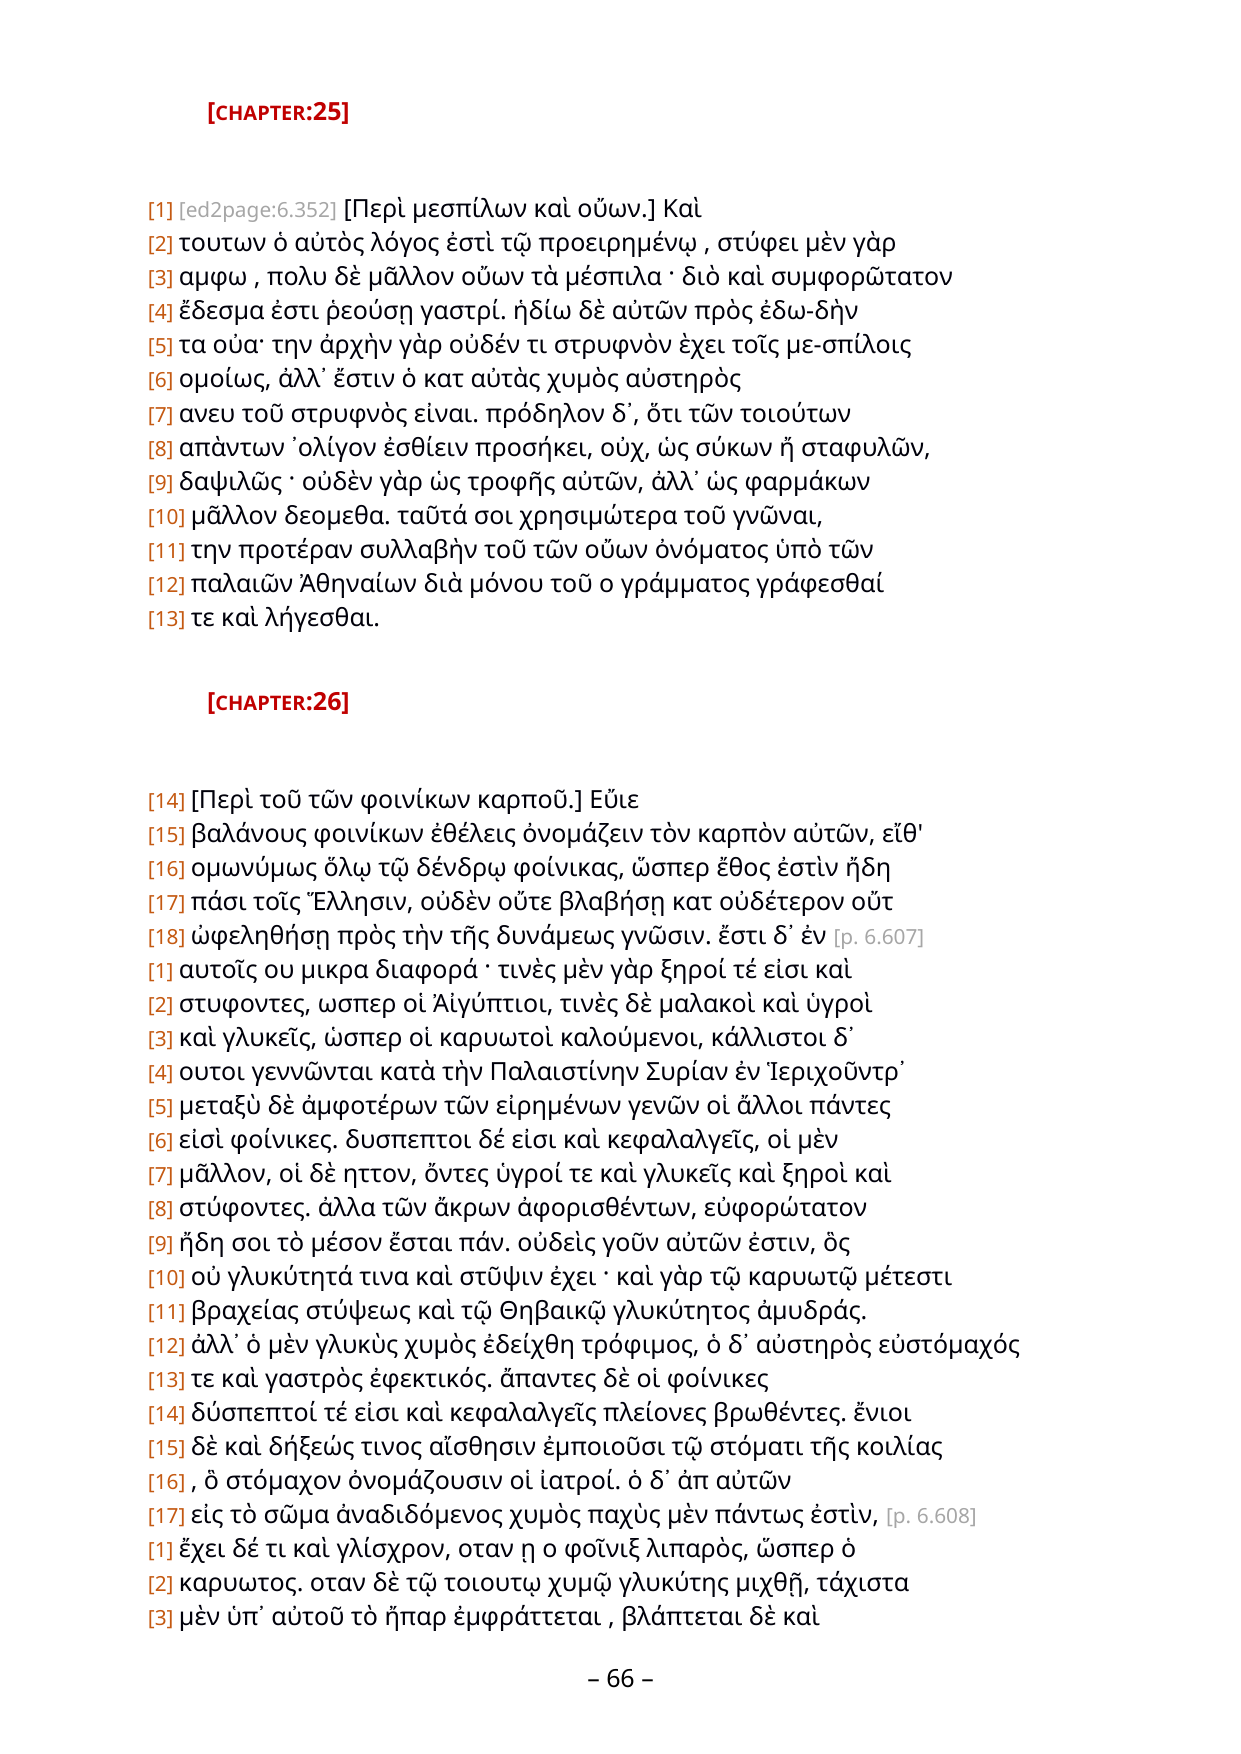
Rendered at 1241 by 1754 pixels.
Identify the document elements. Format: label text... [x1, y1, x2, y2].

subtitle [chapter:25] [207, 93, 1092, 127]
text [1] [ed2page:6.352] [Περὶ μεσπίλων καὶ οὔων.] Καὶ [2] τουτων ὁ αὐτὸς λόγος ἐστὶ τῷ προειρημένῳ , στύφει μὲν γὰρ [3] αμφω , πολυ δὲ μᾶλλον οὔων τὰ μέσπιλα · διὸ καὶ συμφορῶτατον [4] ἔδεσμα ἐστι ῥεούσῃ γαστρί. ἡδίω δὲ αὐτῶν πρὸς ἐδω-δὴν [5] τα οὐα· την ἀρχὴν γὰρ οὐδέν τι στρυφνὸν ὲχει τοῖς με-σπίλοις [6] ομοίως, ἀλλ᾽ ἔστιν ὁ κατ αὐτὰς χυμὸς αὐστηρὸς [7] ανευ τοῦ στρυφνὸς εἰναι. πρόδηλον δ᾽, ὅτι τῶν τοιούτων [8] απὰντων ᾽ολίγον ἐσθίειν προσήκει, οὐχ, ὡς σύκων ἤ σταφυλῶν, [9] δαψιλῶς · οὐδὲν γὰρ ὡς τροφῆς αὐτῶν, ἀλλ᾽ ὡς φαρμάκων [10] μᾶλλον δεομεθα. ταῦτά σοι χρησιμώτερα τοῦ γνῶναι, [11] την προτέραν συλλαβὴν τοῦ τῶν οὔων ὀνόματος ὑπὸ τῶν [12] παλαιῶν Ἀθηναίων διὰ μόνου τοῦ ο γράμματος γράφεσθαί [13] τε καὶ λήγεσθαι. [148, 162, 1092, 634]
subtitle [chapter:26] [207, 684, 1092, 718]
